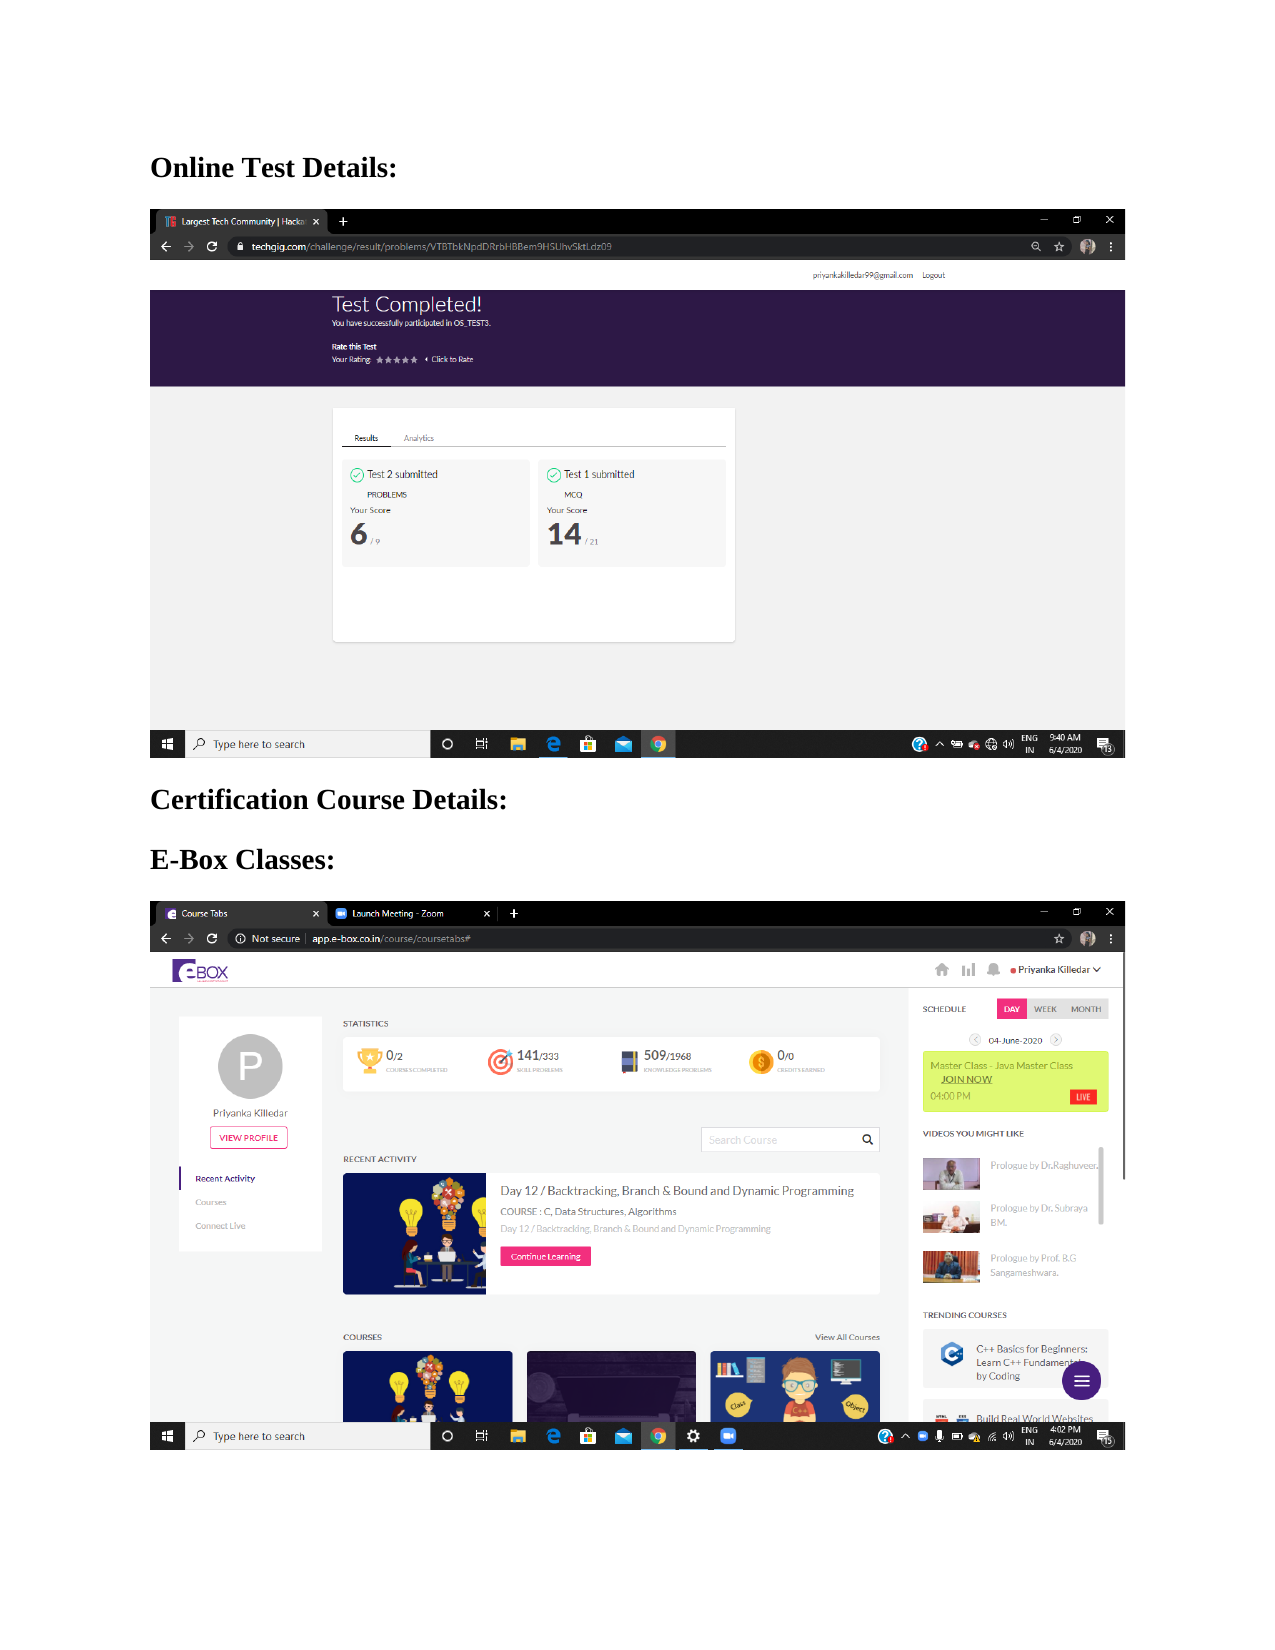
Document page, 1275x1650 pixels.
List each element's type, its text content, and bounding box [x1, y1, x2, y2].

text E-Box Classes: [150, 842, 1125, 875]
picture [150, 209, 1125, 758]
text Certification Course Details: [150, 782, 1125, 816]
picture [150, 901, 1125, 1450]
text Online Test Details: [150, 150, 1125, 183]
